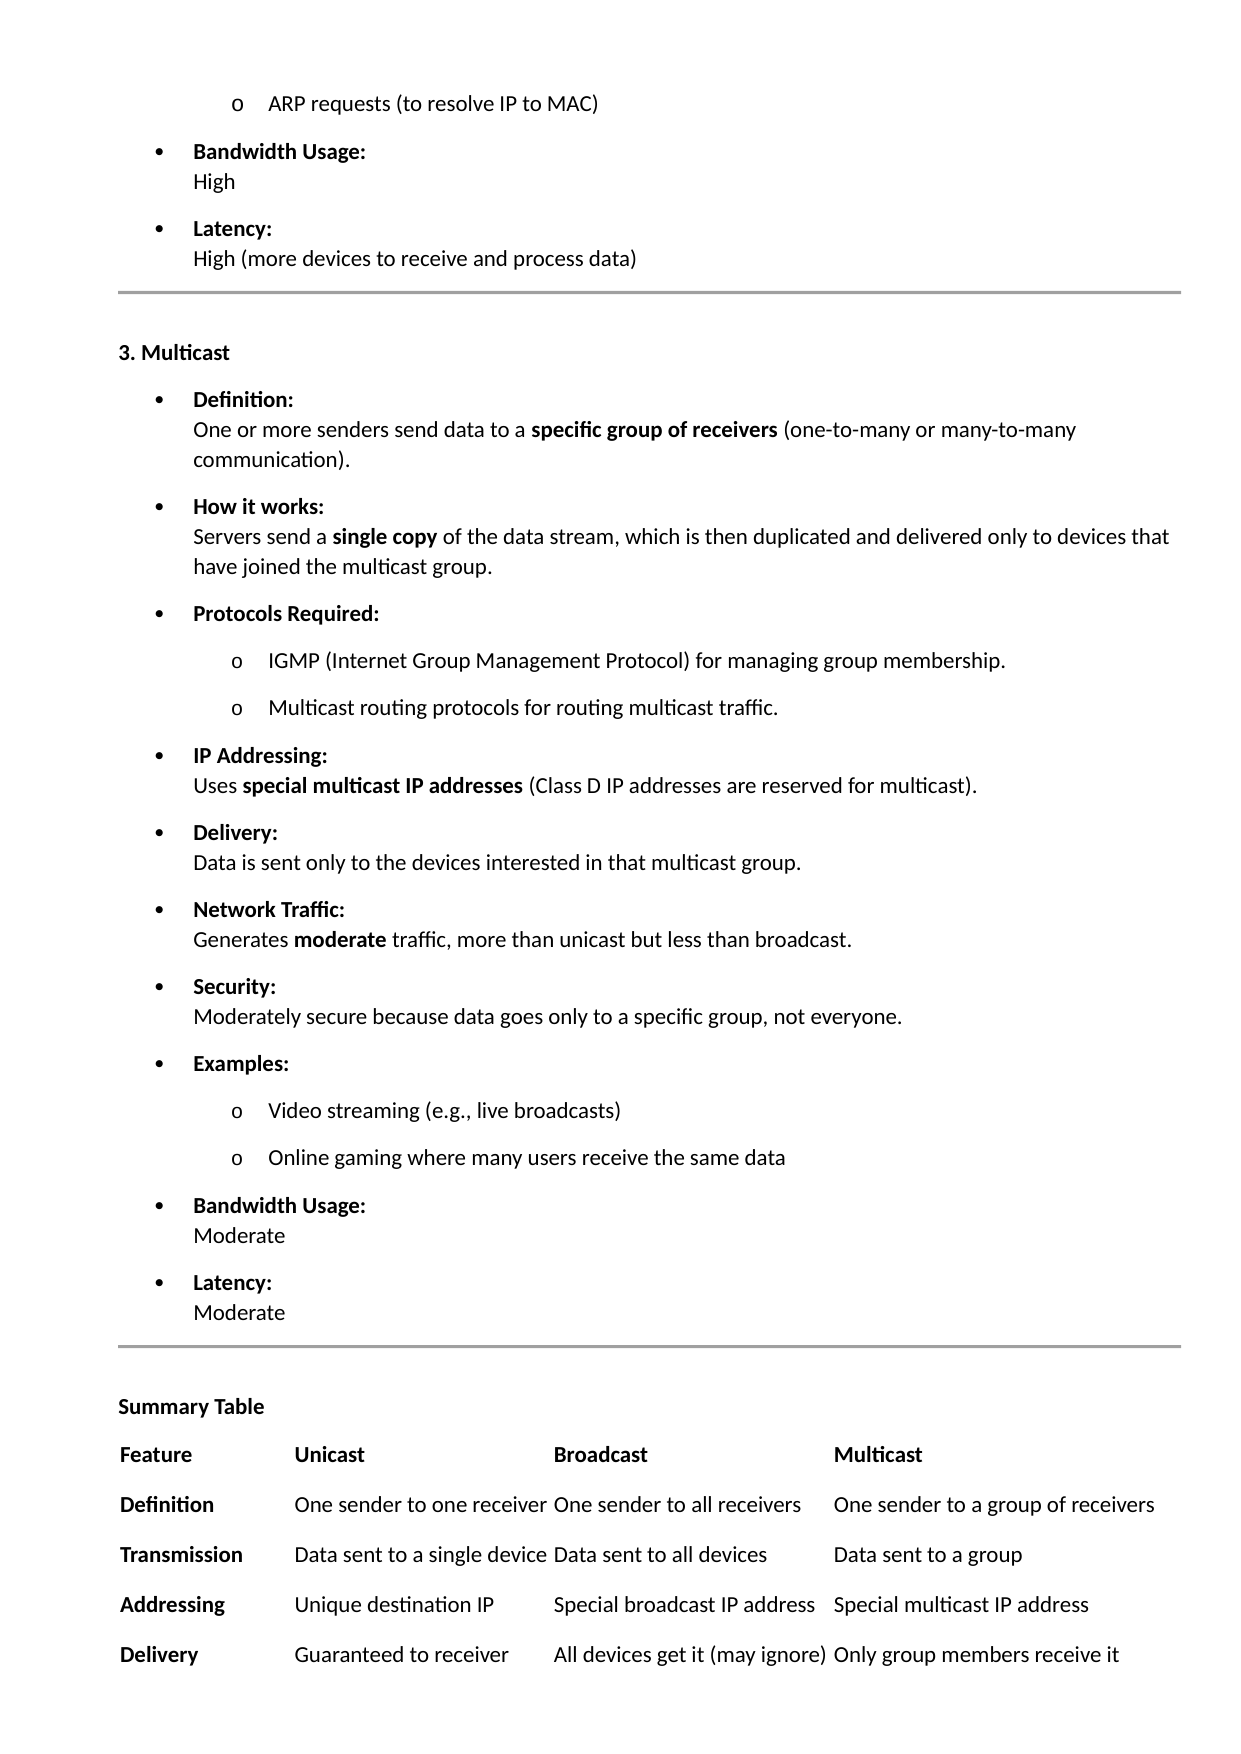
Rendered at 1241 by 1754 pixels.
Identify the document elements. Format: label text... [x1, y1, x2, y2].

list Protocols Required: [156, 599, 1181, 627]
list Latency: High (more devices to receive and process data) [156, 214, 1181, 272]
list Network Traffic: Generates moderate traffic, more than unicast but less than broadcast. [156, 895, 1181, 953]
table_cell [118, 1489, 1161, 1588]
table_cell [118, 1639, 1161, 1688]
list Multicast routing protocols for routing multicast traffic. [231, 693, 1181, 722]
text Summary Table [118, 1392, 1181, 1420]
list Bandwidth Usage: High [156, 137, 1181, 195]
list Bandwidth Usage: Moderate [156, 1191, 1181, 1249]
list IP Addressing: Uses special multicast IP addresses (Class D IP addresses are reserved for multicast). [156, 741, 1181, 799]
list Online gaming where many users receive the same data [231, 1143, 1181, 1172]
list Security: Moderately secure because data goes only to a specific group, not everyone. [156, 972, 1181, 1030]
list How it works: Servers send a single copy of the data stream, which is then duplicated and delivered only to devices that have joined the multicast group. [156, 492, 1181, 580]
text 3. Multicast [118, 338, 1181, 366]
list ARP requests (to resolve IP to MAC) [231, 89, 1181, 118]
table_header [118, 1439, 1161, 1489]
list Delivery: Data is sent only to the devices interested in that multicast group. [156, 818, 1181, 876]
list Video streaming (e.g., live broadcasts) [231, 1096, 1181, 1125]
list Examples: [156, 1049, 1181, 1077]
list IGMP (Internet Group Management Protocol) for managing group membership. [231, 646, 1181, 675]
list Definition: One or more senders send data to a specific group of receivers (one-to-many or many-to-many communication). [156, 385, 1181, 473]
list Latency: Moderate [156, 1268, 1181, 1326]
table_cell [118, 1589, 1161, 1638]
